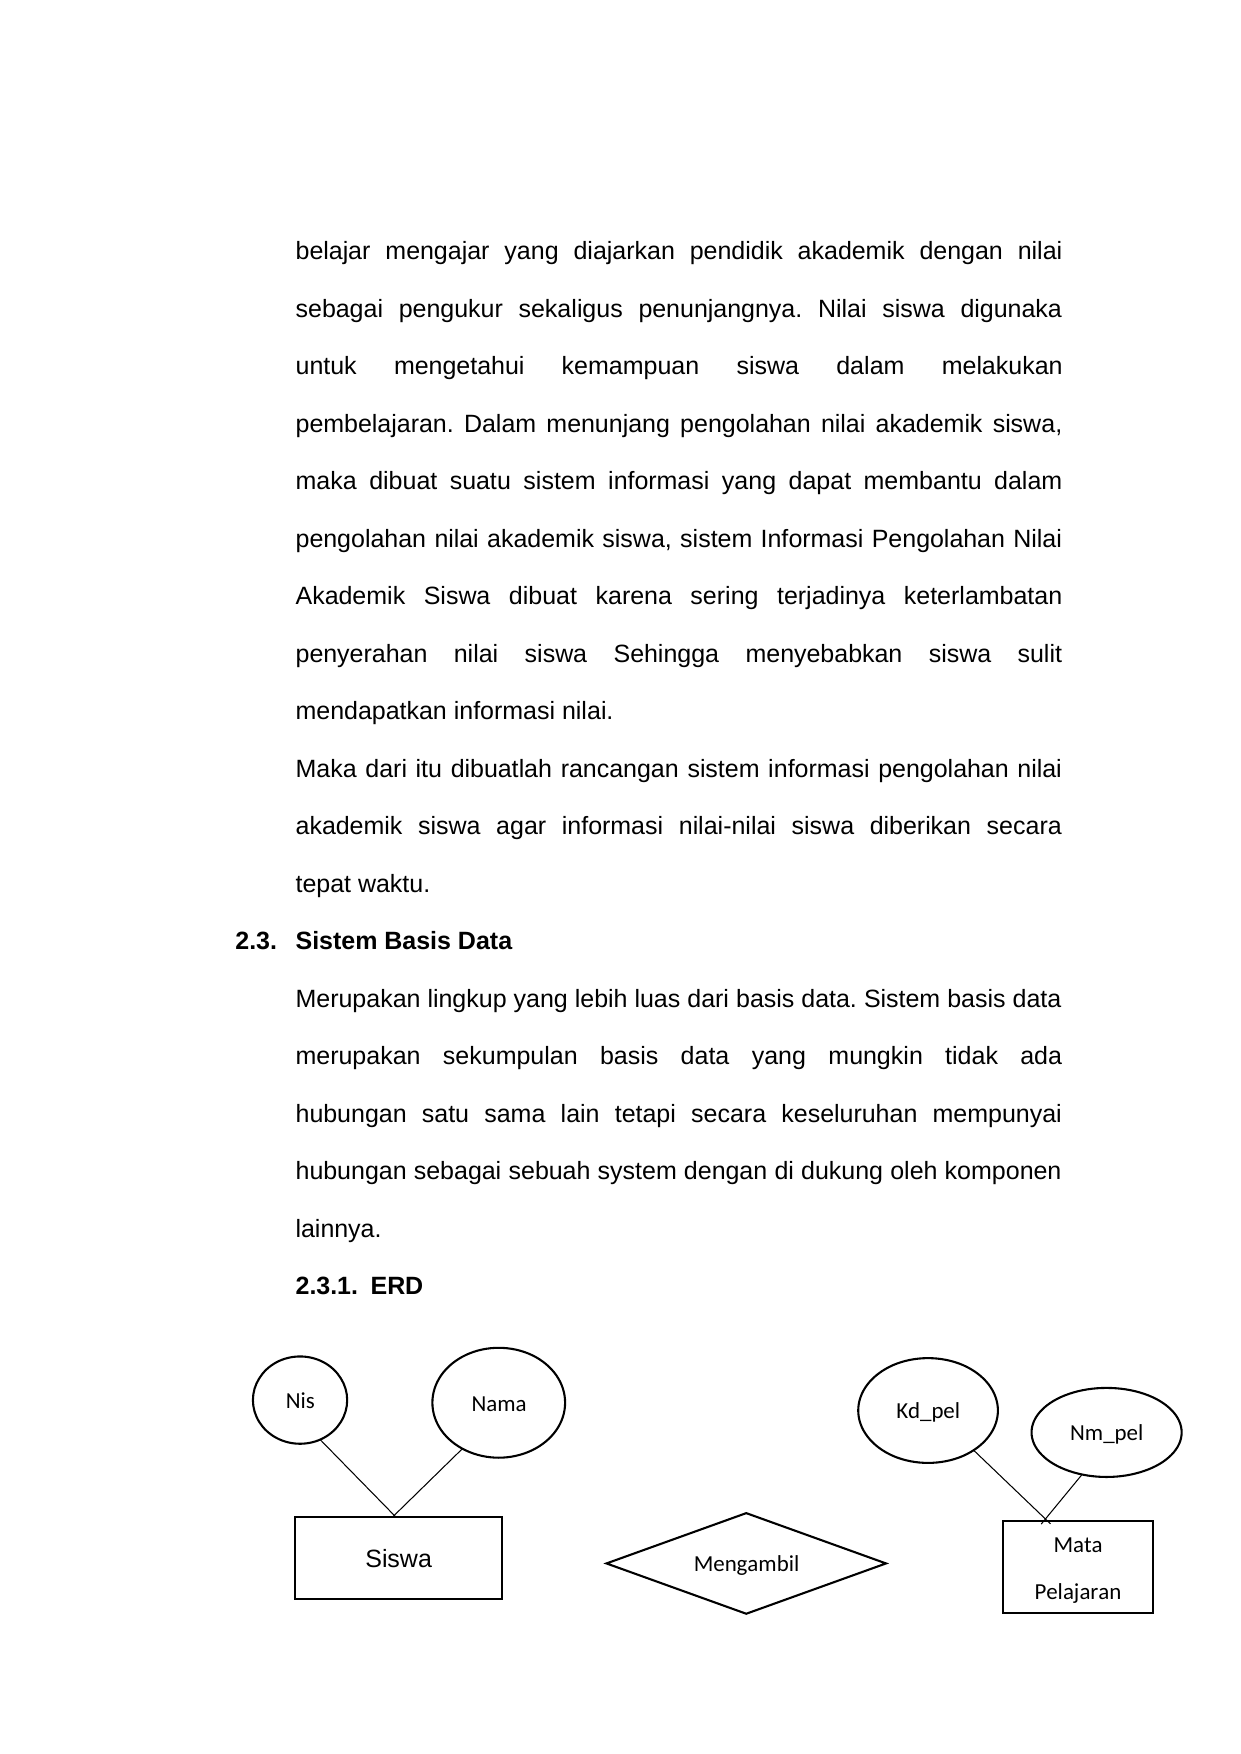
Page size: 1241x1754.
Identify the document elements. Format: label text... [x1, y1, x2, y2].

list Maka dari itu dibuatlah rancangan sistem informasi pengolahan nilai akademik siswa agar informasi nilai-nilai siswa diberikan secara tepat waktu. [295, 754, 1063, 897]
list Sistem Basis Data [235, 926, 1063, 955]
list Merupakan lingkup yang lebih luas dari basis data. Sistem basis data merupakan sekumpulan basis data yang mungkin tidak ada hubungan satu sama lain tetapi secara keseluruhan mempunyai hubungan sebagai sebuah system dengan di dukung oleh komponen lainnya. [295, 984, 1063, 1242]
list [295, 236, 1063, 725]
list ERD [295, 1271, 1063, 1300]
